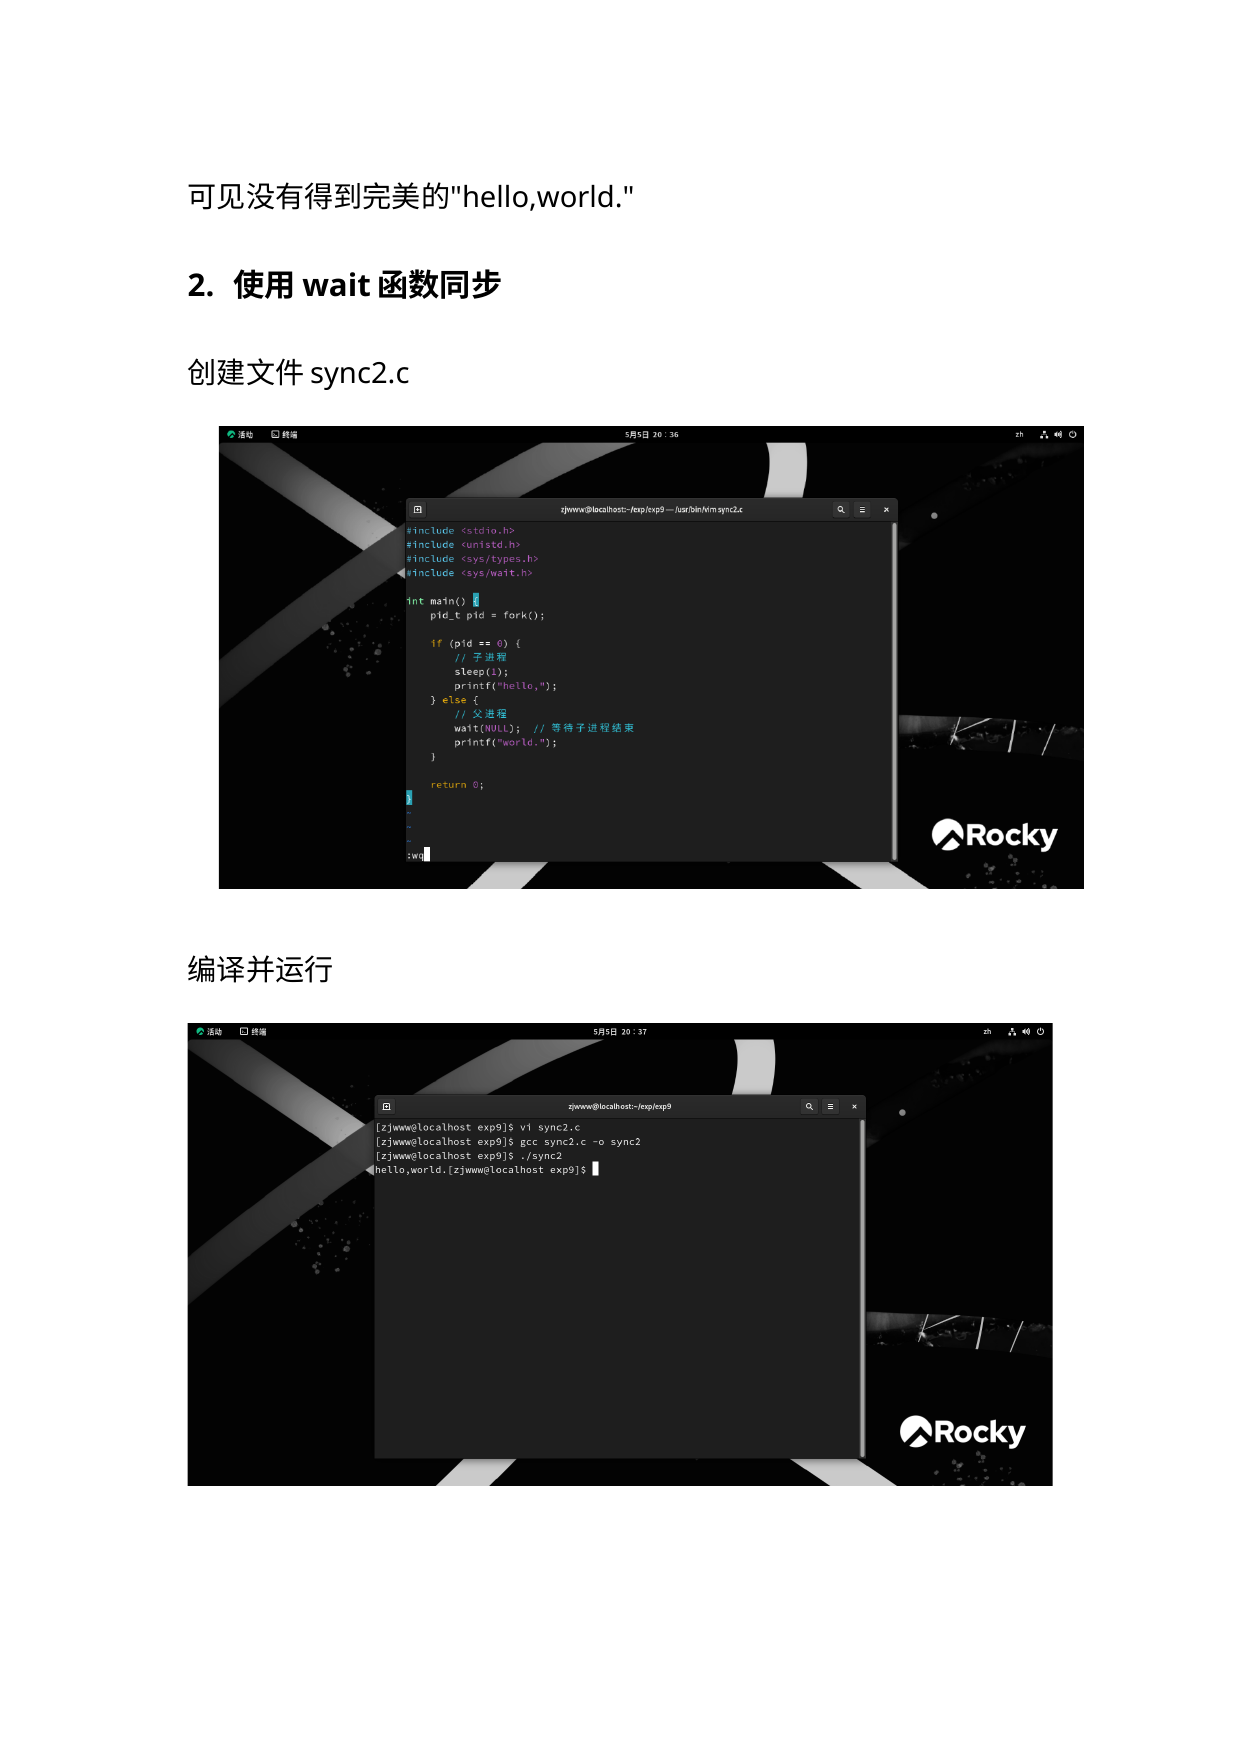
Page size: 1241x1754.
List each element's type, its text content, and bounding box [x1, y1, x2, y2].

picture [187, 1023, 1053, 1486]
picture [218, 426, 1084, 889]
list 使用wait函数同步 [187, 250, 1053, 315]
text 创建文件sync2.c [187, 338, 1053, 403]
text 可见没有得到完美的"hello,world." [187, 162, 1053, 227]
text 编译并运行 [187, 935, 1053, 1000]
